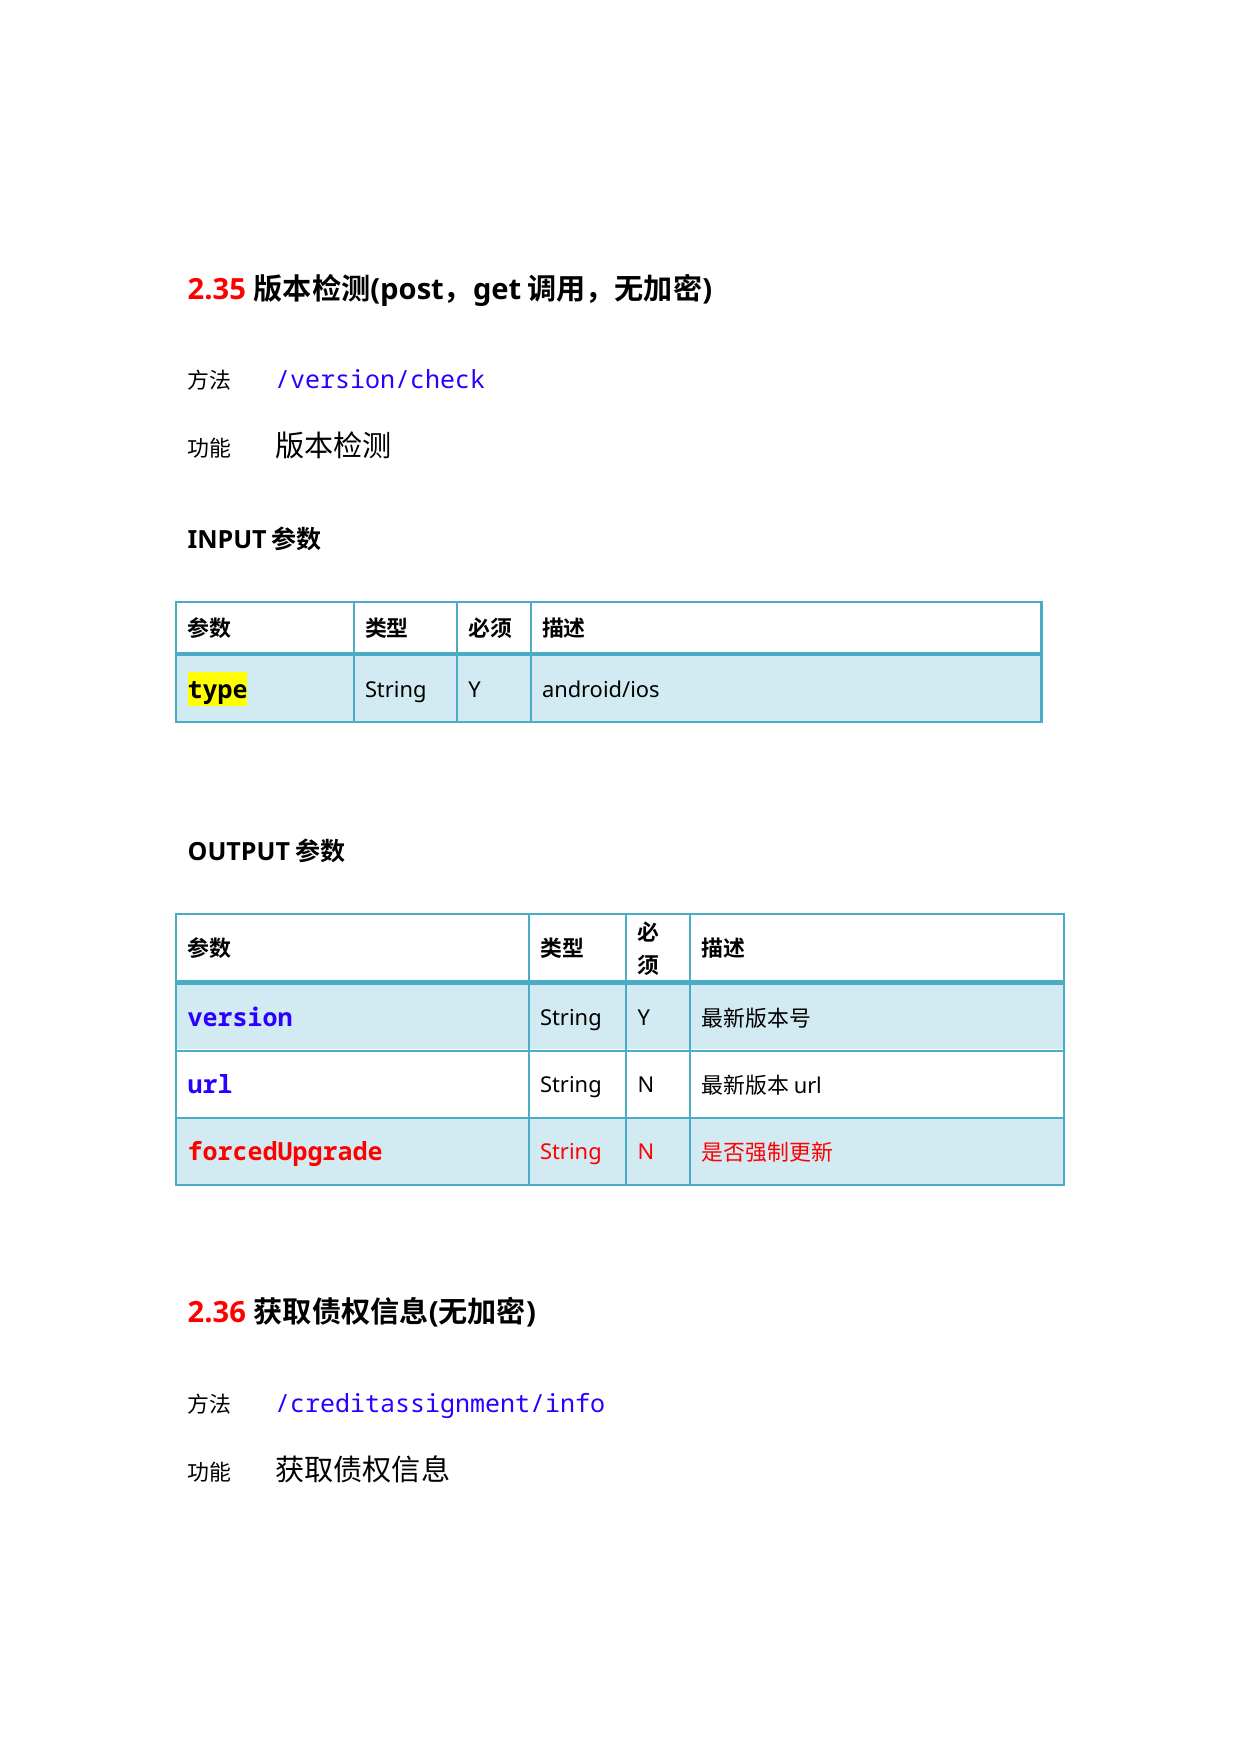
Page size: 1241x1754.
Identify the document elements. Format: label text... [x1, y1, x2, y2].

text 功能 获取债权信息 [187, 1435, 1053, 1500]
subtitle 2.35 版本检测(post，get调用，无加密) [187, 254, 1053, 319]
text 方法 /creditassignment/info [187, 1370, 1053, 1435]
table_cell String [355, 656, 456, 721]
table_cell 最新版本url [691, 1052, 1063, 1117]
table_cell 最新版本号 [691, 985, 1063, 1049]
table_cell Y [458, 656, 530, 721]
subtitle OUTPUT参数 [187, 817, 1053, 882]
table_cell Y [627, 985, 689, 1049]
table_cell 是否强制更新 [691, 1119, 1063, 1184]
table_header 类型 [355, 603, 456, 652]
table_cell String [530, 985, 625, 1049]
table_cell version [177, 985, 528, 1049]
subtitle INPUT参数 [187, 505, 1053, 570]
table_cell android/ios [532, 656, 1040, 721]
table_header 参数 [177, 915, 528, 980]
table_header 参数 [177, 603, 353, 652]
table_cell type [177, 656, 353, 721]
table_header 必须 [627, 915, 689, 980]
table_cell N [627, 1052, 689, 1117]
subtitle 2.36 获取债权信息(无加密) [187, 1278, 1053, 1343]
table_header 必须 [458, 603, 530, 652]
table_header 描述 [691, 915, 1063, 980]
table_cell forcedUpgrade [177, 1119, 528, 1184]
table_header 描述 [532, 603, 1040, 652]
table_cell N [627, 1119, 689, 1184]
table_cell url [177, 1052, 528, 1117]
table_header 类型 [530, 915, 625, 980]
table_cell String [530, 1052, 625, 1117]
text 方法 /version/check [187, 346, 1053, 411]
table_cell String [530, 1119, 625, 1184]
text 功能 版本检测 [187, 411, 1053, 476]
